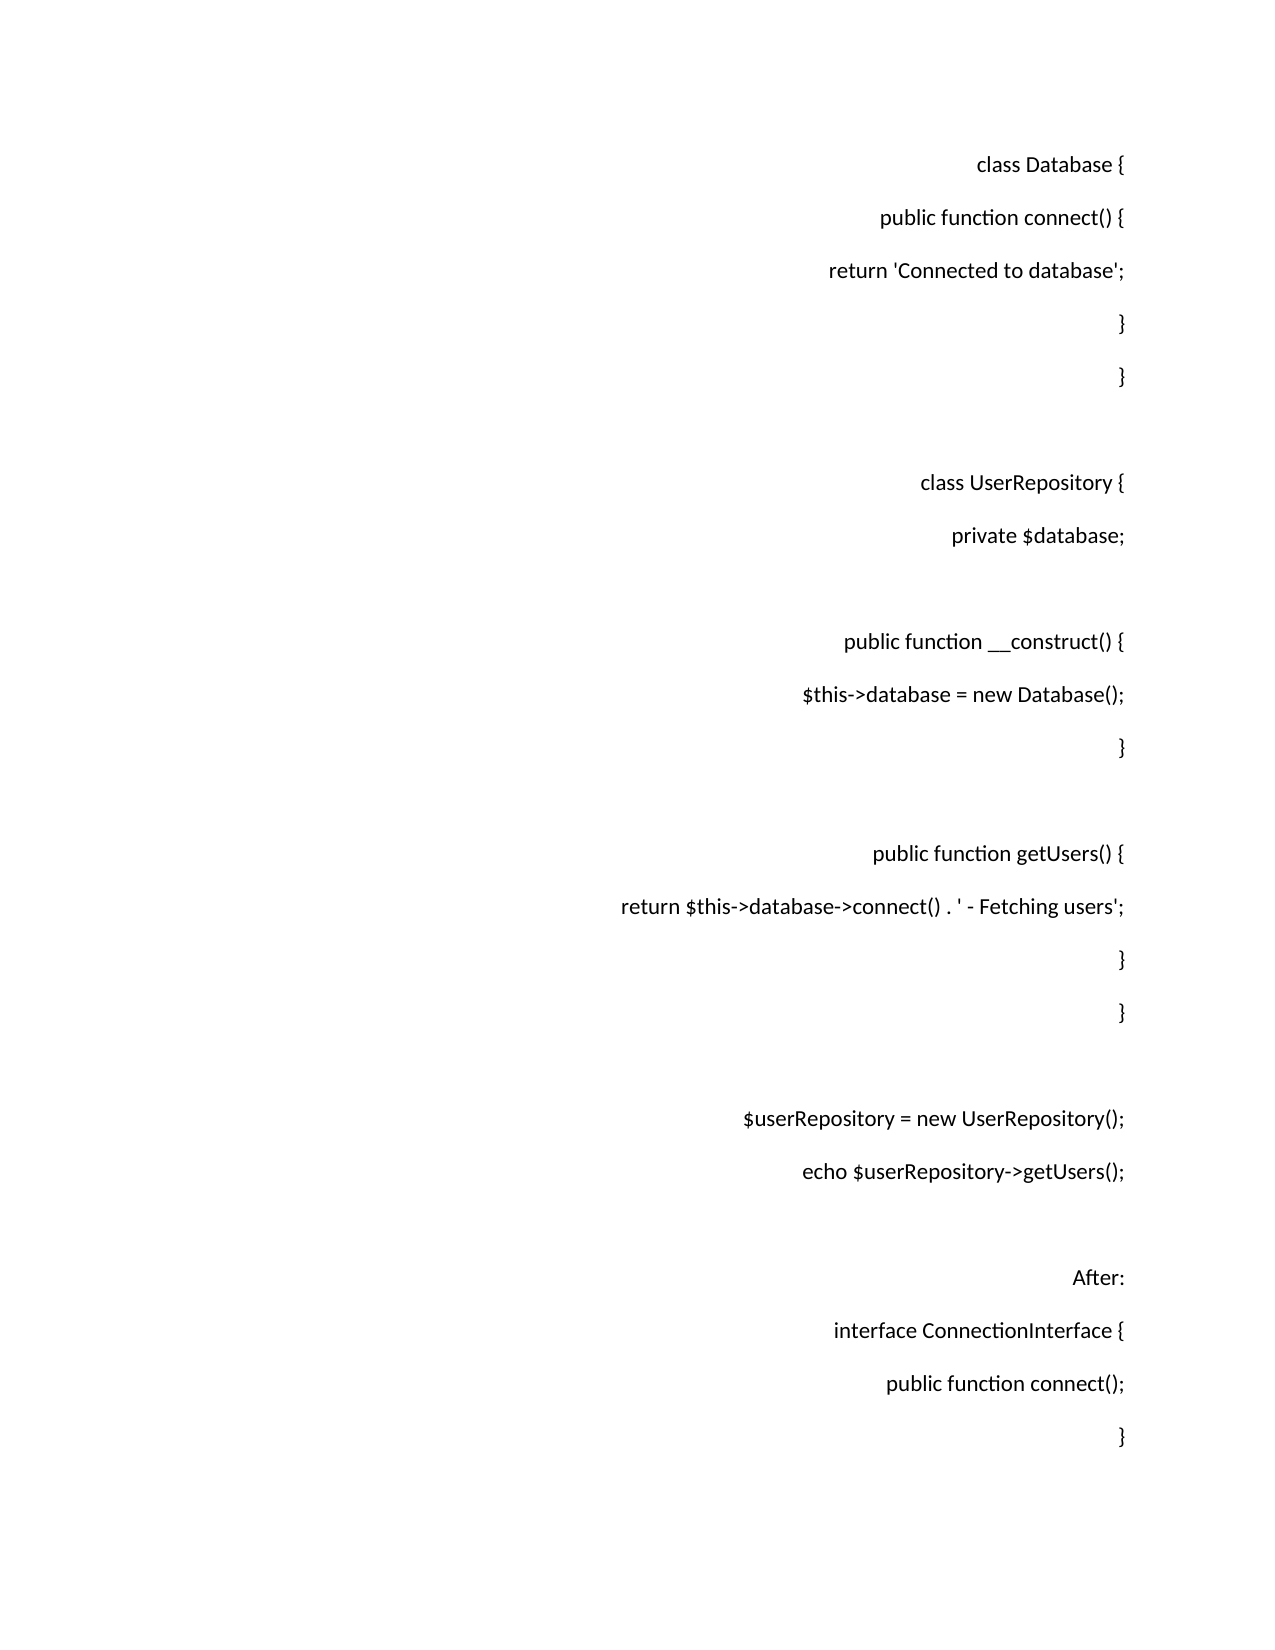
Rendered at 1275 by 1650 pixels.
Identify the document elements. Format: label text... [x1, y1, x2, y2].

text public function connect(); [150, 1369, 1125, 1397]
text class Database { [150, 150, 1125, 178]
text } [150, 309, 1125, 337]
text } [150, 1422, 1125, 1451]
text $this->database = new Database(); [150, 680, 1125, 708]
text public function getUsers() { [150, 839, 1125, 867]
text $userRepository = new UserRepository(); [150, 1104, 1125, 1132]
text echo $userRepository->getUsers(); [150, 1157, 1125, 1185]
text return $this->database->connect() . ' - Fetching users'; [150, 892, 1125, 920]
text } [150, 733, 1125, 761]
text After: [150, 1263, 1125, 1291]
text class UserRepository { [150, 468, 1125, 496]
text public function __construct() { [150, 627, 1125, 655]
text interface ConnectionInterface { [150, 1316, 1125, 1344]
text } [150, 945, 1125, 973]
text private $database; [150, 521, 1125, 549]
text } [150, 362, 1125, 390]
text public function connect() { [150, 203, 1125, 231]
text return 'Connected to database'; [150, 256, 1125, 284]
text } [150, 998, 1125, 1026]
